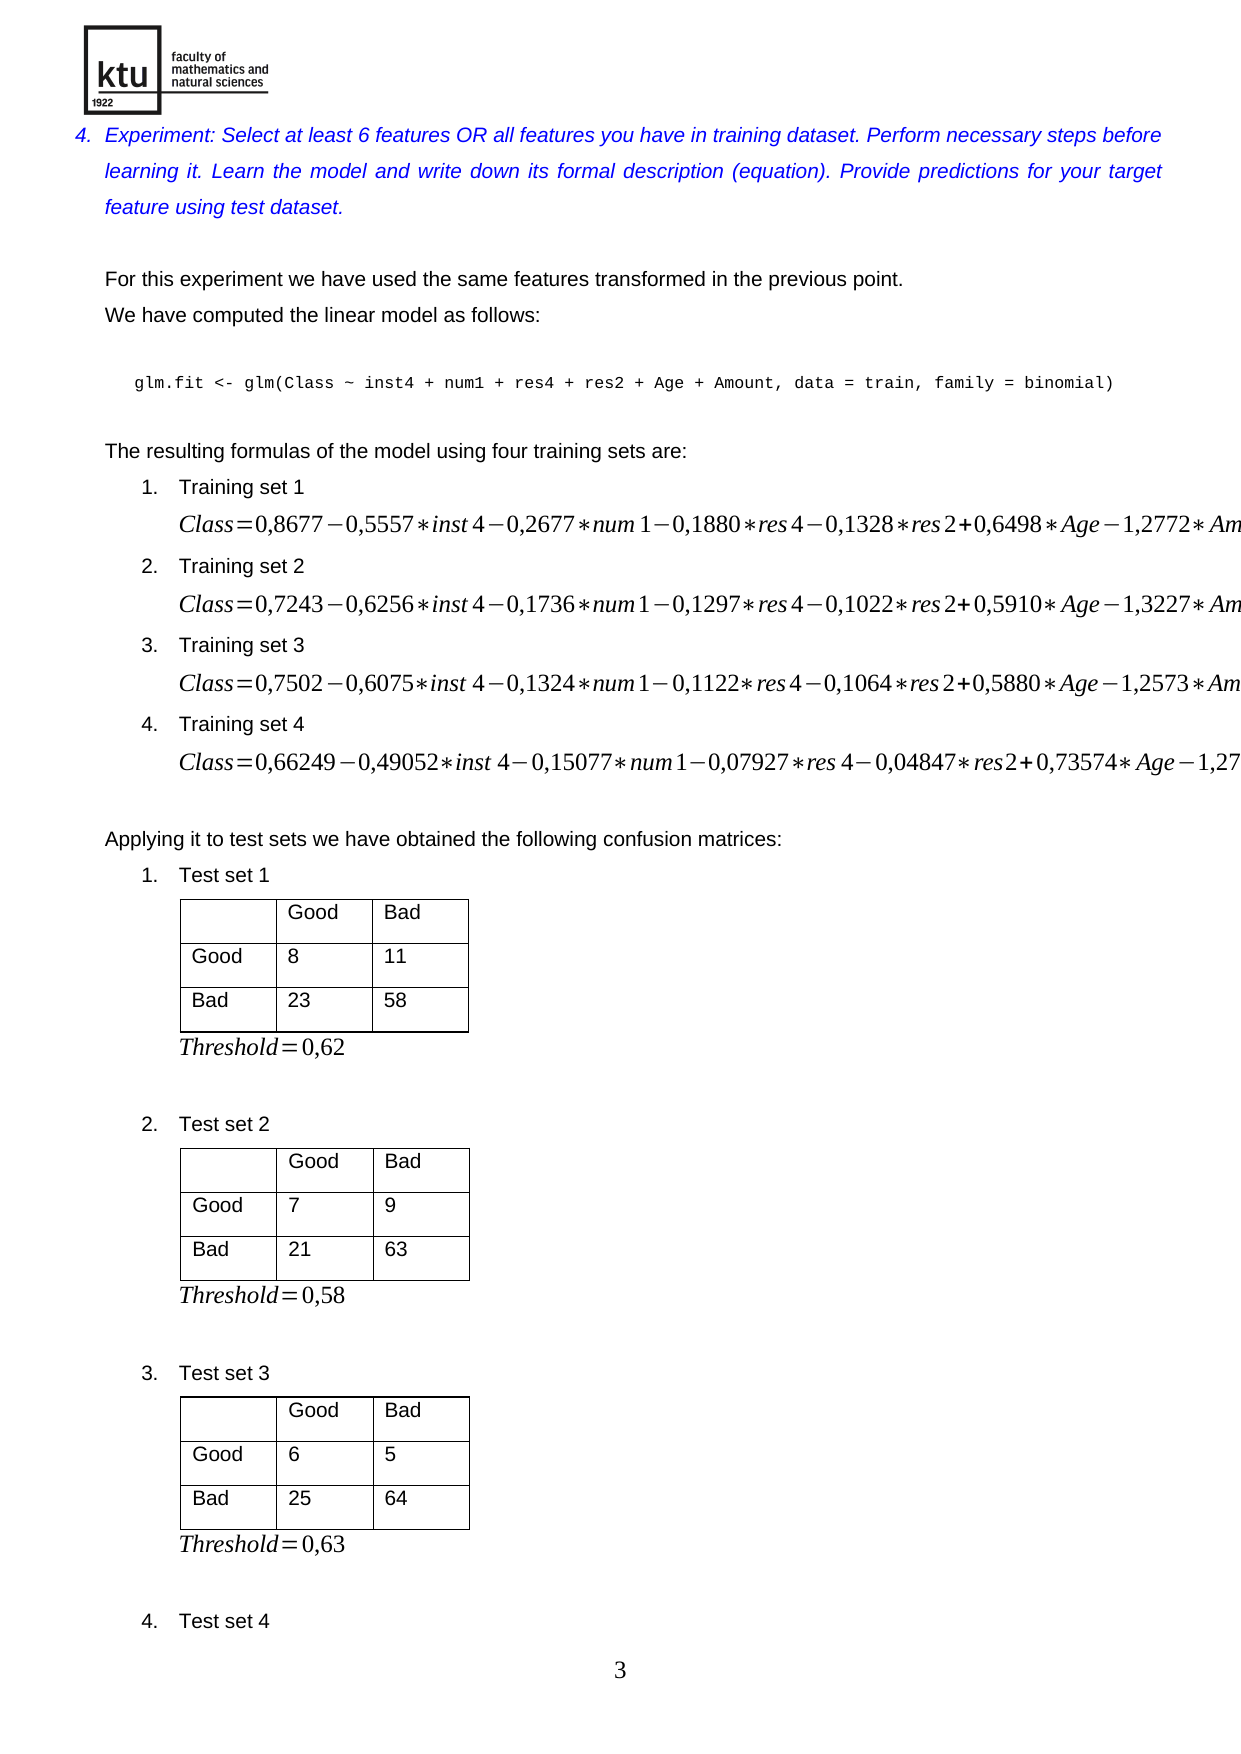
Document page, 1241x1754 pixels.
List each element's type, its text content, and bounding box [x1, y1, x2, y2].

table_header Bad [373, 900, 468, 943]
table_cell Good [181, 1442, 276, 1485]
list Training set 3 [141, 633, 1165, 657]
list Test set 1 [141, 863, 1165, 887]
table_cell Bad [181, 1237, 276, 1280]
table_cell 58 [373, 988, 468, 1031]
text Applying it to test sets we have obtained the following confusion matrices: [104, 827, 1165, 851]
text We have computed the linear model as follows: [104, 303, 1165, 327]
table_cell Bad [181, 1486, 276, 1529]
table_header Good [277, 1398, 373, 1441]
table_header [181, 1149, 276, 1192]
table_cell 64 [374, 1486, 469, 1529]
table_header Bad [374, 1149, 469, 1192]
table_cell 7 [277, 1193, 373, 1236]
table_header Good [277, 1149, 373, 1192]
list Test set 4 [141, 1609, 1165, 1633]
table_cell 63 [374, 1237, 469, 1280]
list Test set 3 [141, 1360, 1165, 1384]
table_cell 21 [277, 1237, 373, 1280]
table_header [181, 1398, 276, 1441]
table_cell 9 [374, 1193, 469, 1236]
table_cell 6 [277, 1442, 373, 1485]
list Test set 2 [141, 1112, 1165, 1136]
table_cell 25 [277, 1486, 373, 1529]
table_cell Good [181, 1193, 276, 1236]
text The resulting formulas of the model using four training sets are: [104, 439, 1165, 463]
list Experiment: Select at least 6 features OR all features you have in training dataset. Perform necessary steps before learning it. Learn the model and write down its formal description (equation). Provide predictions for your target feature using test dataset. [75, 123, 1165, 219]
table_cell 11 [373, 944, 468, 987]
picture [75, 17, 298, 123]
text glm.fit <- glm(Class ~ inst4 + num1 + res4 + res2 + Age + Amount, data = train, family = binomial) [134, 374, 1165, 393]
table_cell Good [181, 944, 276, 987]
table_cell Bad [181, 988, 276, 1031]
table_cell 8 [277, 944, 372, 987]
text For this experiment we have used the same features transformed in the previous point. [104, 267, 1165, 291]
table_header Bad [374, 1398, 469, 1441]
table_cell 5 [374, 1442, 469, 1485]
table_cell 23 [277, 988, 372, 1031]
list Training set 4 [141, 712, 1165, 736]
list Training set 1 [141, 474, 1165, 498]
table_header Good [277, 900, 372, 943]
table_header [181, 900, 276, 943]
list Training set 2 [141, 554, 1165, 578]
